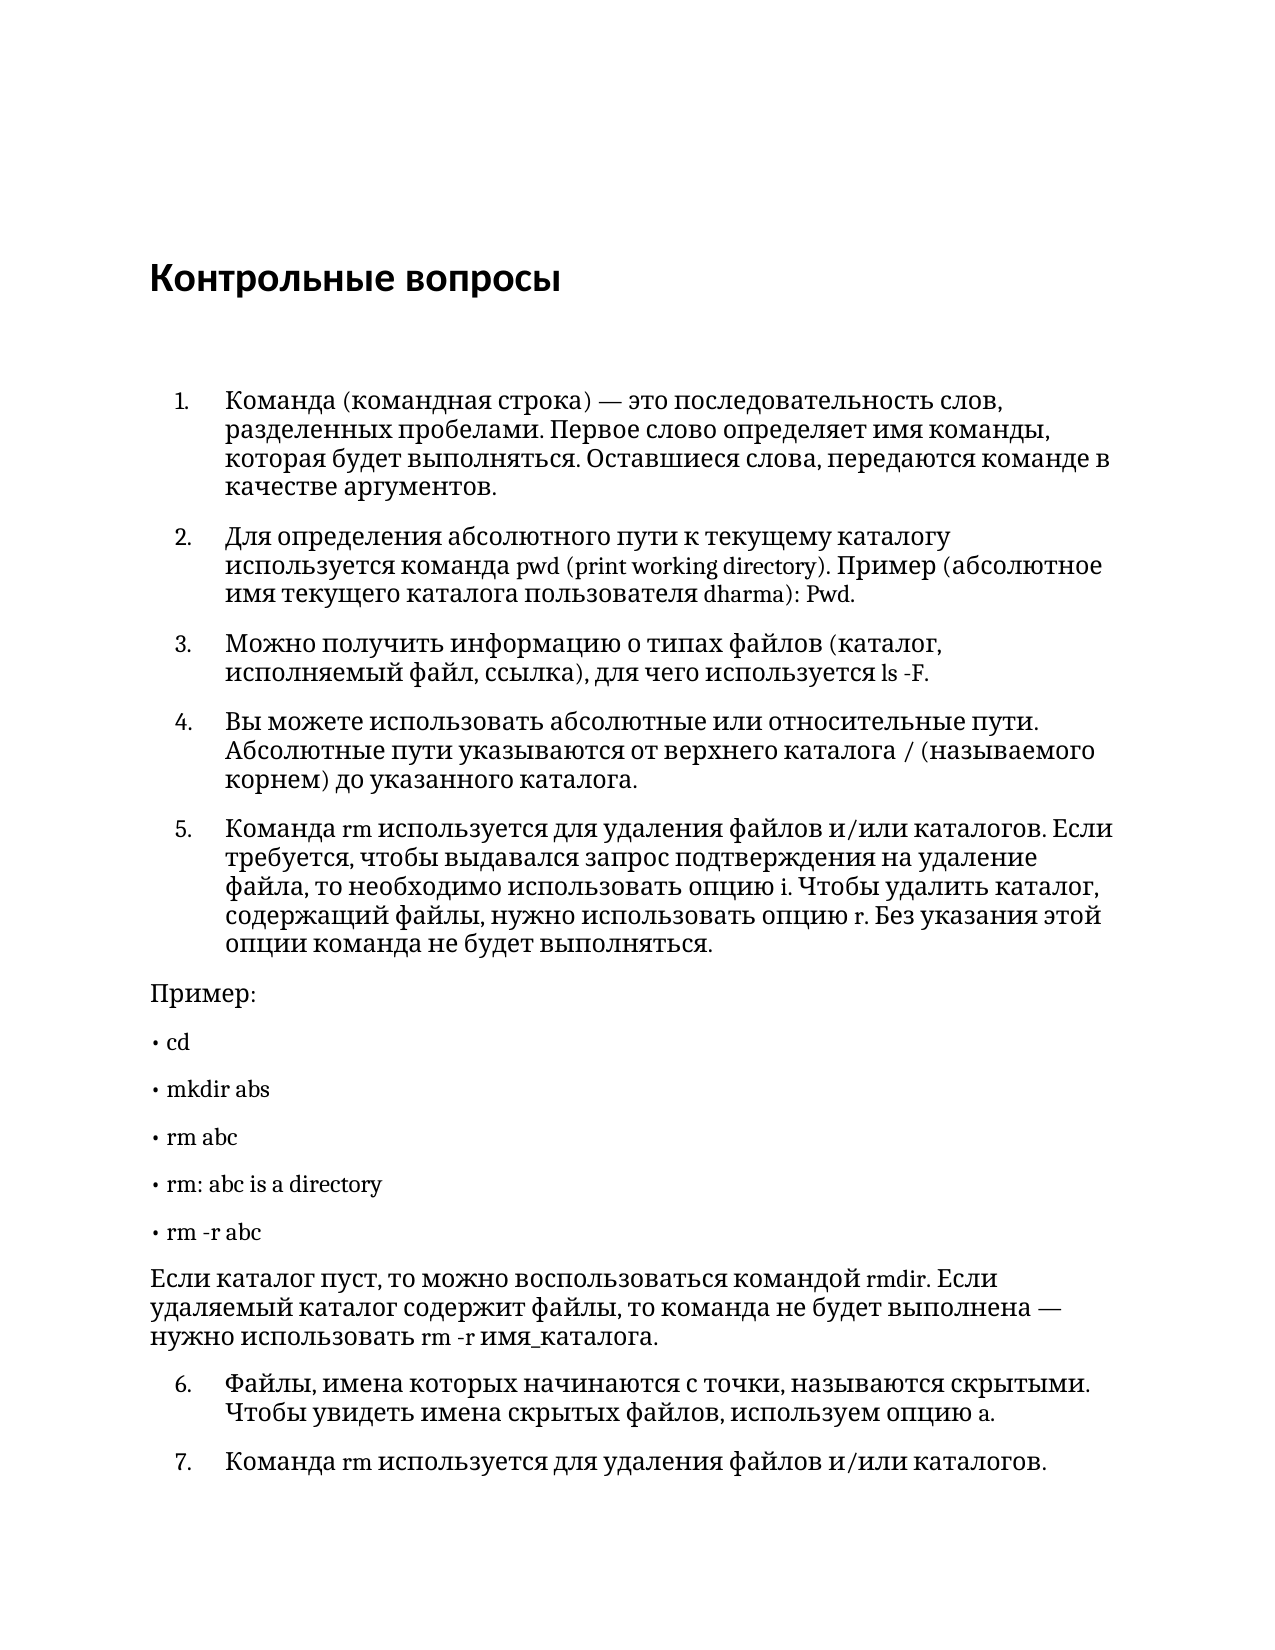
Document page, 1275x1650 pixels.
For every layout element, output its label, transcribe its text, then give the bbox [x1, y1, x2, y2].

text • mkdir abs [150, 1075, 1125, 1104]
list Для определения абсолютного пути к текущему каталогу используется команда pwd (print working directory). Пример (абсолютное имя текущего каталога пользователя dharma): Pwd. [175, 523, 1125, 609]
text • rm -r abc [150, 1217, 1125, 1246]
list Команда rm используется для удаления файлов и/или каталогов. [175, 1448, 1125, 1477]
text Пример: [150, 980, 1125, 1009]
text • rm abc [150, 1122, 1125, 1151]
list Файлы, имена которых начинаются с точки, называются скрытыми. Чтобы увидеть имена скрытых файлов, используем опцию a. [175, 1370, 1125, 1427]
list Вы можете использовать абсолютные или относительные пути. Абсолютные пути указываются от верхнего каталога / (называемого корнем) до указанного каталога. [175, 708, 1125, 794]
list Команда (командная строка) — это последовательность слов, разделенных пробелами. Первое слово определяет имя команды, которая будет выполняться. Оставшиеся слова, передаются команде в качестве аргументов. [175, 387, 1125, 502]
text Если каталог пуст, то можно воспользоваться командой rmdir. Если удаляемый каталог содержит файлы, то команда не будет выполнена — нужно использовать rm -r имя_каталога. [150, 1265, 1125, 1351]
list Команда rm используется для удаления файлов и/или каталогов. Если требуется, чтобы выдавался запрос подтверждения на удаление файла, то необходимо использовать опцию i. Чтобы удалить каталог, содержащий файлы, нужно использовать опцию r. Без указания этой опции команда не будет выполняться. [175, 815, 1125, 959]
text • cd [150, 1027, 1125, 1056]
subtitle Контрольные вопросы [150, 251, 1125, 302]
text • rm: abc is a directory [150, 1170, 1125, 1199]
list Можно получить информацию о типах файлов (каталог, исполняемый файл, ссылка), для чего используется ls -F. [175, 630, 1125, 687]
